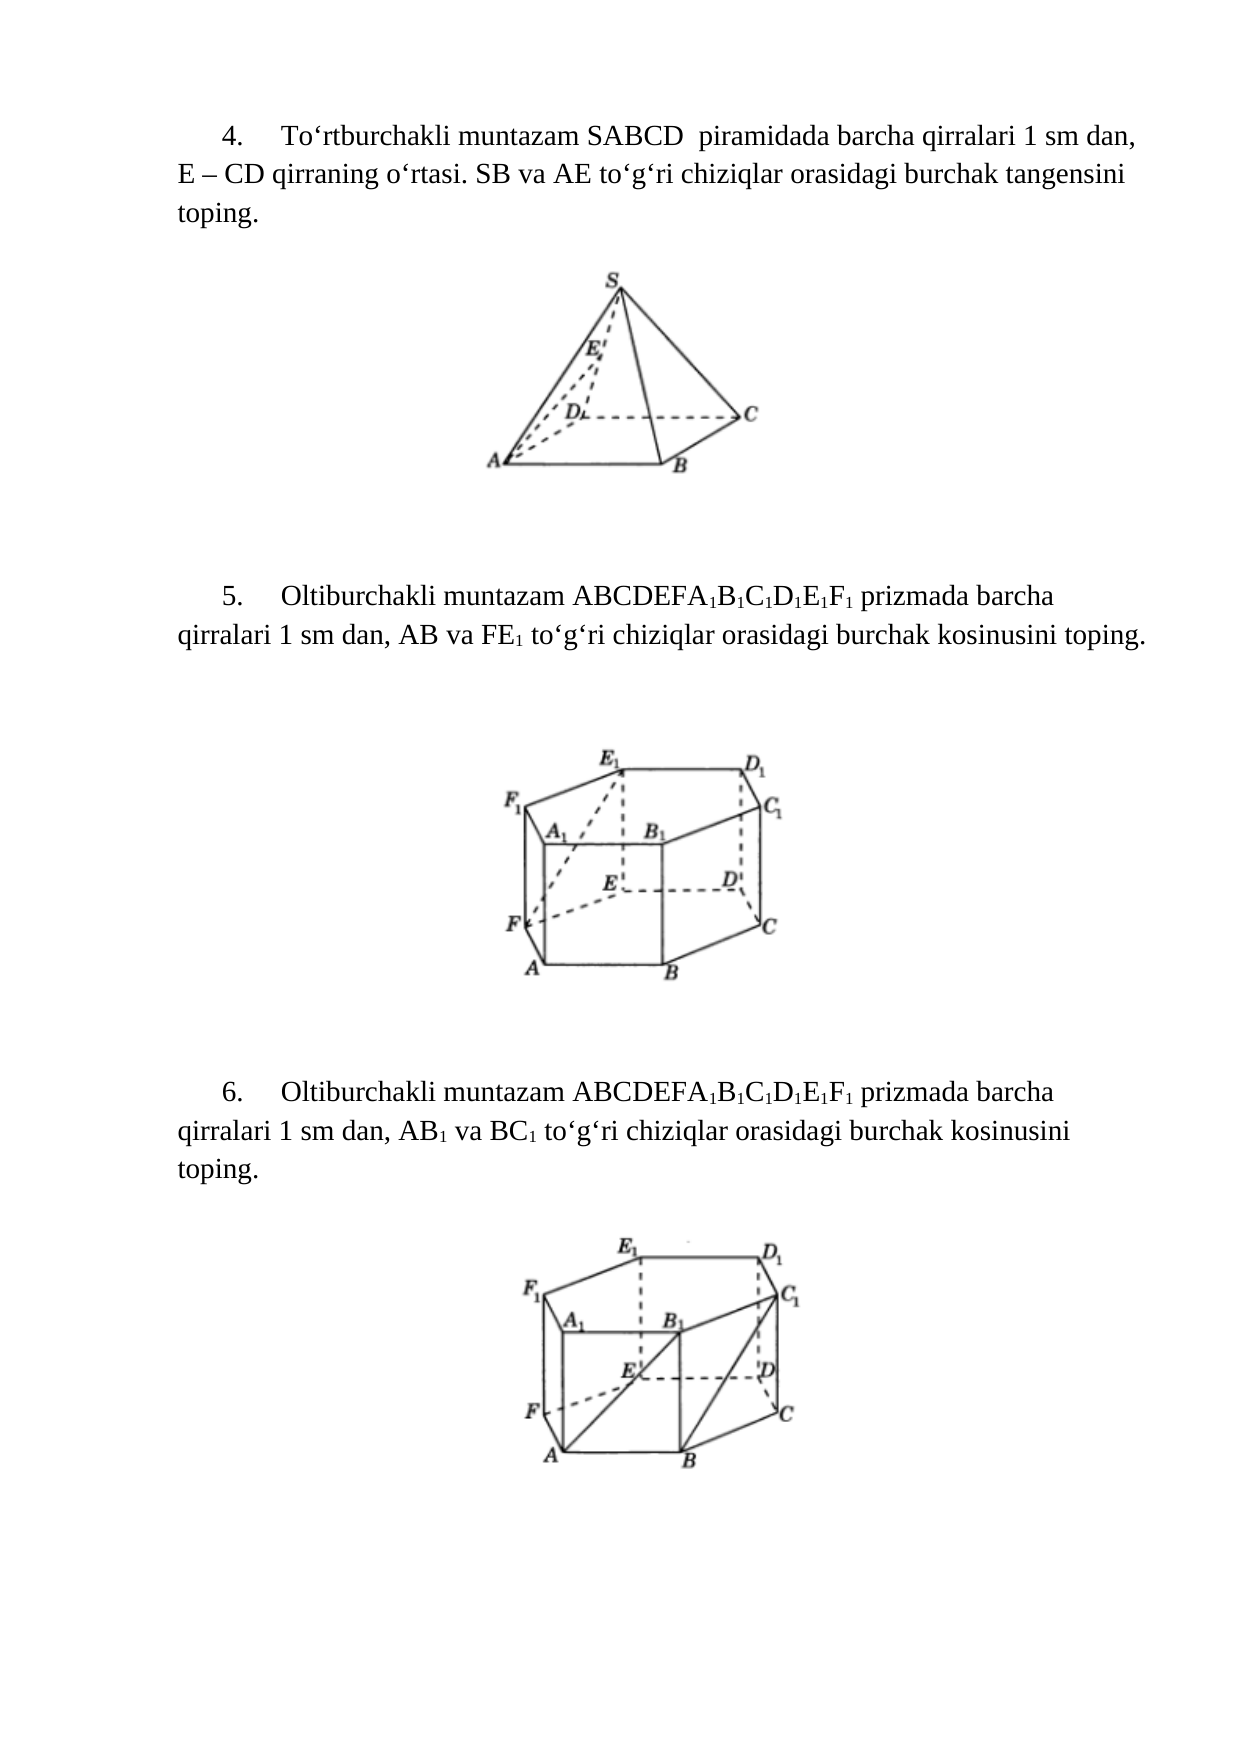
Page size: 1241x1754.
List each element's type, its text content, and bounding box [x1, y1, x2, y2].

list To‘rtburchakli muntazam SABCD piramidada barcha qirralari 1 sm dan, E – CD qirraning o‘rtasi. SB va AE to‘g‘ri chiziqlar orasidagi burchak tangensini toping. [177, 118, 1152, 229]
picture [484, 1229, 835, 1480]
list Oltiburchakli muntazam ABCDEFA1B1C1D1E1F1 prizmada barcha qirralari 1 sm dan, AB1 va BC1 to‘g‘ri chiziqlar orasidagi burchak kosinusini toping. [177, 1074, 1152, 1185]
list Oltiburchakli muntazam ABCDEFA1B1C1D1E1F1 prizmada barcha qirralari 1 sm dan, AB va FE1 to‘g‘ri chiziqlar orasidagi burchak kosinusini toping. [177, 578, 1152, 650]
picture [444, 259, 788, 488]
picture [444, 738, 827, 985]
